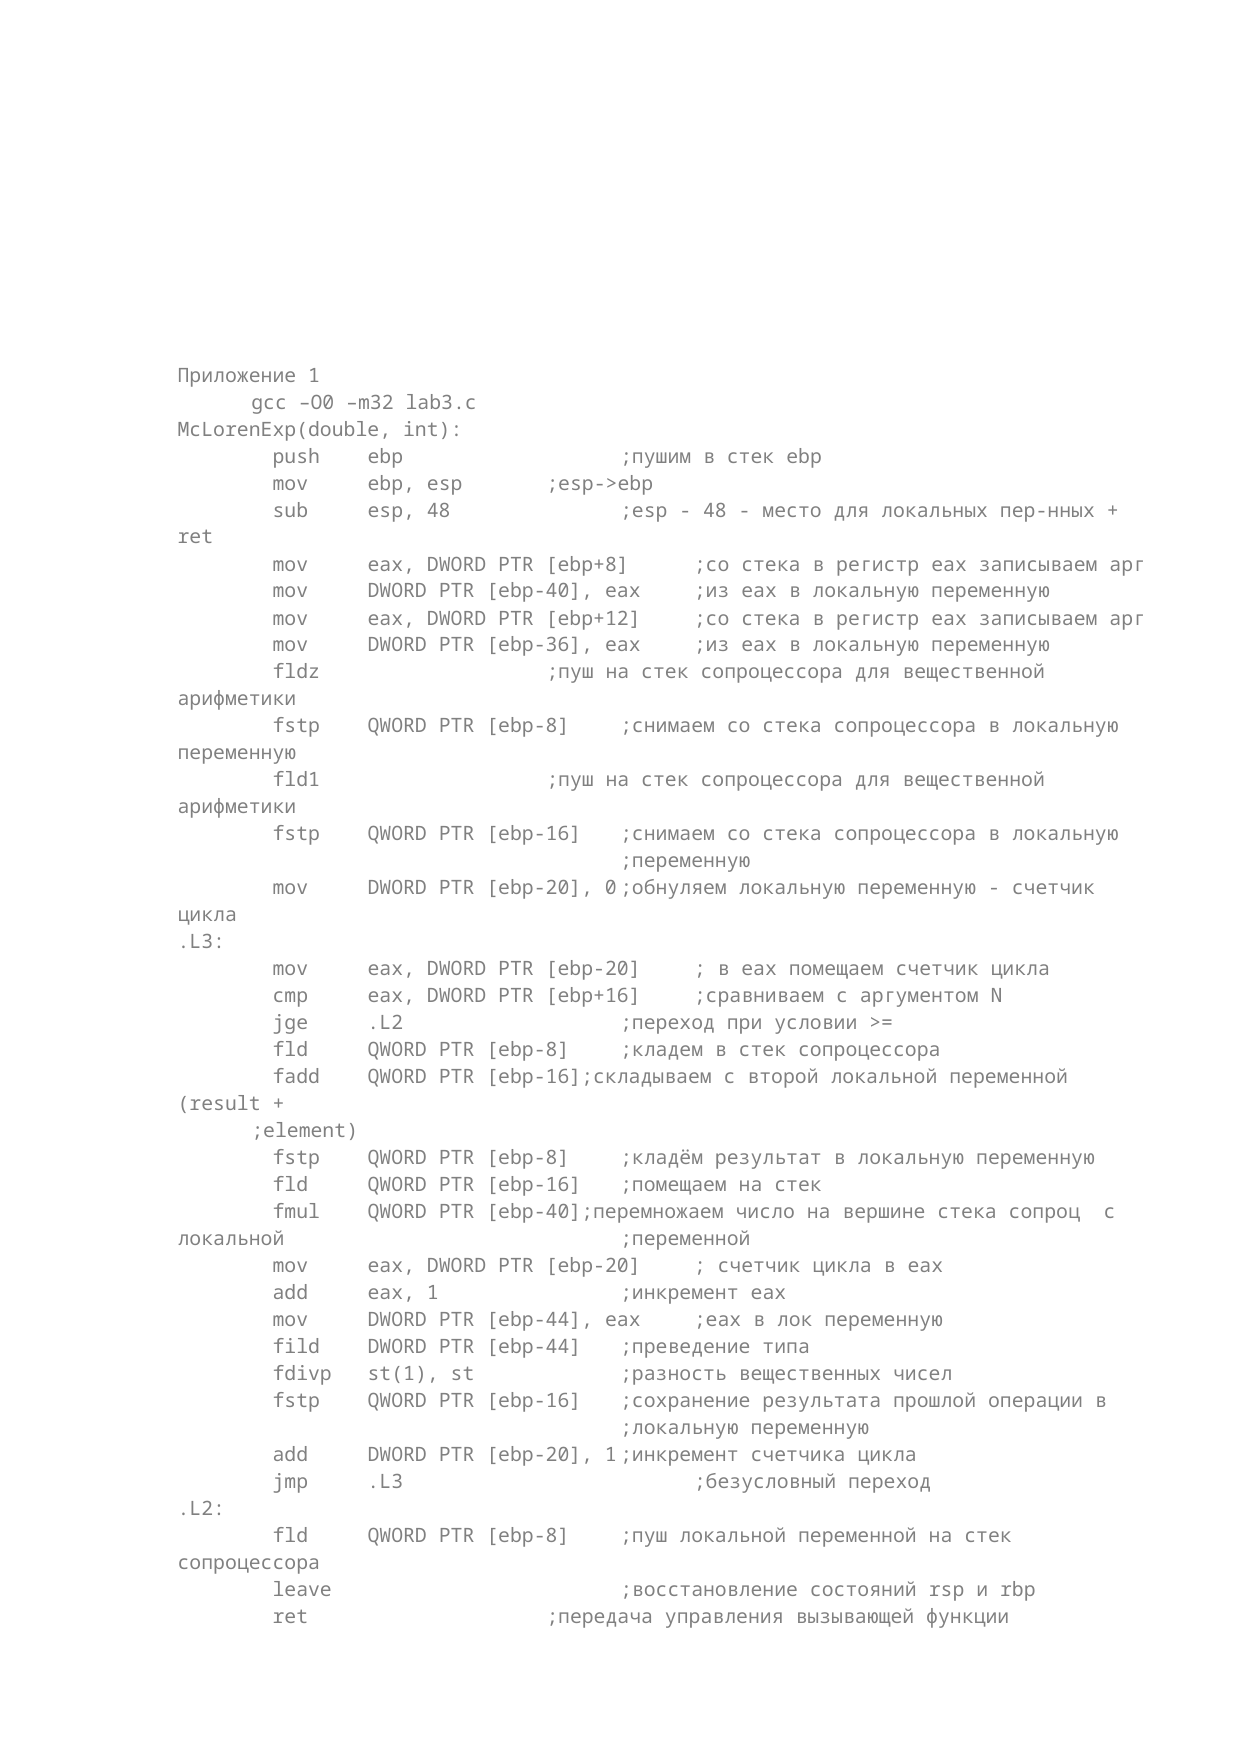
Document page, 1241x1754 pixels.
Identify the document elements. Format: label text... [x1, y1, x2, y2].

text push ebp ;пушим в стек ebp [177, 442, 1152, 469]
text ret ;передача управления вызывающей функции [177, 1602, 1152, 1629]
text fild DWORD PTR [ebp-44] ;преведение типа [177, 1332, 1152, 1359]
text gcc –O0 –m32 lab3.c [177, 388, 1152, 415]
text mov DWORD PTR [ebp-44], eax ;eax в лок переменную [177, 1305, 1152, 1332]
text mov eax, DWORD PTR [ebp-20] ; в eax помещаем счетчик цикла [177, 954, 1152, 981]
text .L3: [177, 927, 1152, 954]
text fld QWORD PTR [ebp-16] ;помещаем на стек [177, 1170, 1152, 1197]
text mov DWORD PTR [ebp-40], eax ;из eax в локальную переменную [177, 577, 1152, 604]
text fstp QWORD PTR [ebp-16] ;снимаем со стека сопроцессора в локальную ;переменную [177, 819, 1152, 873]
text mov eax, DWORD PTR [ebp+12] ;со стека в регистр eax записываем арг [177, 604, 1152, 631]
text sub esp, 48 ;esp - 48 - место для локальных пер-нных + ret [177, 496, 1152, 550]
text fstp QWORD PTR [ebp-16] ;сохранение результата прошлой операции в ;локальную переменную [177, 1386, 1152, 1440]
text mov ebp, esp ;esp->ebp [177, 469, 1152, 496]
text cmp eax, DWORD PTR [ebp+16] ;сравниваем с аргументом N [177, 981, 1152, 1008]
text mov DWORD PTR [ebp-20], 0 ;обнуляем локальную переменную - счетчик цикла [177, 873, 1152, 927]
text jmp .L3 ;безусловный переход [177, 1467, 1152, 1494]
text Приложение 1 [177, 361, 1152, 388]
text .L2: [177, 1494, 1152, 1521]
text fstp QWORD PTR [ebp-8] ;кладём результат в локальную переменную [177, 1143, 1152, 1170]
text fdivp st(1), st ;разность вещественных чисел [177, 1359, 1152, 1386]
text fadd QWORD PTR [ebp-16];складываем с второй локальной переменной (result + ;element) [177, 1062, 1152, 1143]
text fstp QWORD PTR [ebp-8] ;снимаем со стека сопроцессора в локальную переменную [177, 712, 1152, 766]
text fld1 ;пуш на стек сопроцессора для вещественной арифметики [177, 766, 1152, 819]
text mov DWORD PTR [ebp-36], eax ;из eax в локальную переменную [177, 631, 1152, 658]
text McLorenExp(double, int): [177, 415, 1152, 442]
text fldz ;пуш на стек сопроцессора для вещественной арифметики [177, 658, 1152, 712]
text mov eax, DWORD PTR [ebp-20] ; счетчик цикла в eax [177, 1251, 1152, 1278]
text leave ;восстановление состояний rsp и rbp [177, 1575, 1152, 1602]
text add DWORD PTR [ebp-20], 1 ;инкремент счетчика цикла [177, 1440, 1152, 1467]
text mov eax, DWORD PTR [ebp+8] ;со стека в регистр eax записываем арг [177, 550, 1152, 577]
text fld QWORD PTR [ebp-8] ;пуш локальной переменной на стек сопроцессора [177, 1521, 1152, 1575]
text fmul QWORD PTR [ebp-40];перемножаем число на вершине стека сопроц с локальной ;переменной [177, 1197, 1152, 1251]
text fld QWORD PTR [ebp-8] ;кладем в стек сопроцессора [177, 1035, 1152, 1062]
text jge .L2 ;переход при условии >= [177, 1008, 1152, 1035]
text add eax, 1 ;инкремент eax [177, 1278, 1152, 1305]
